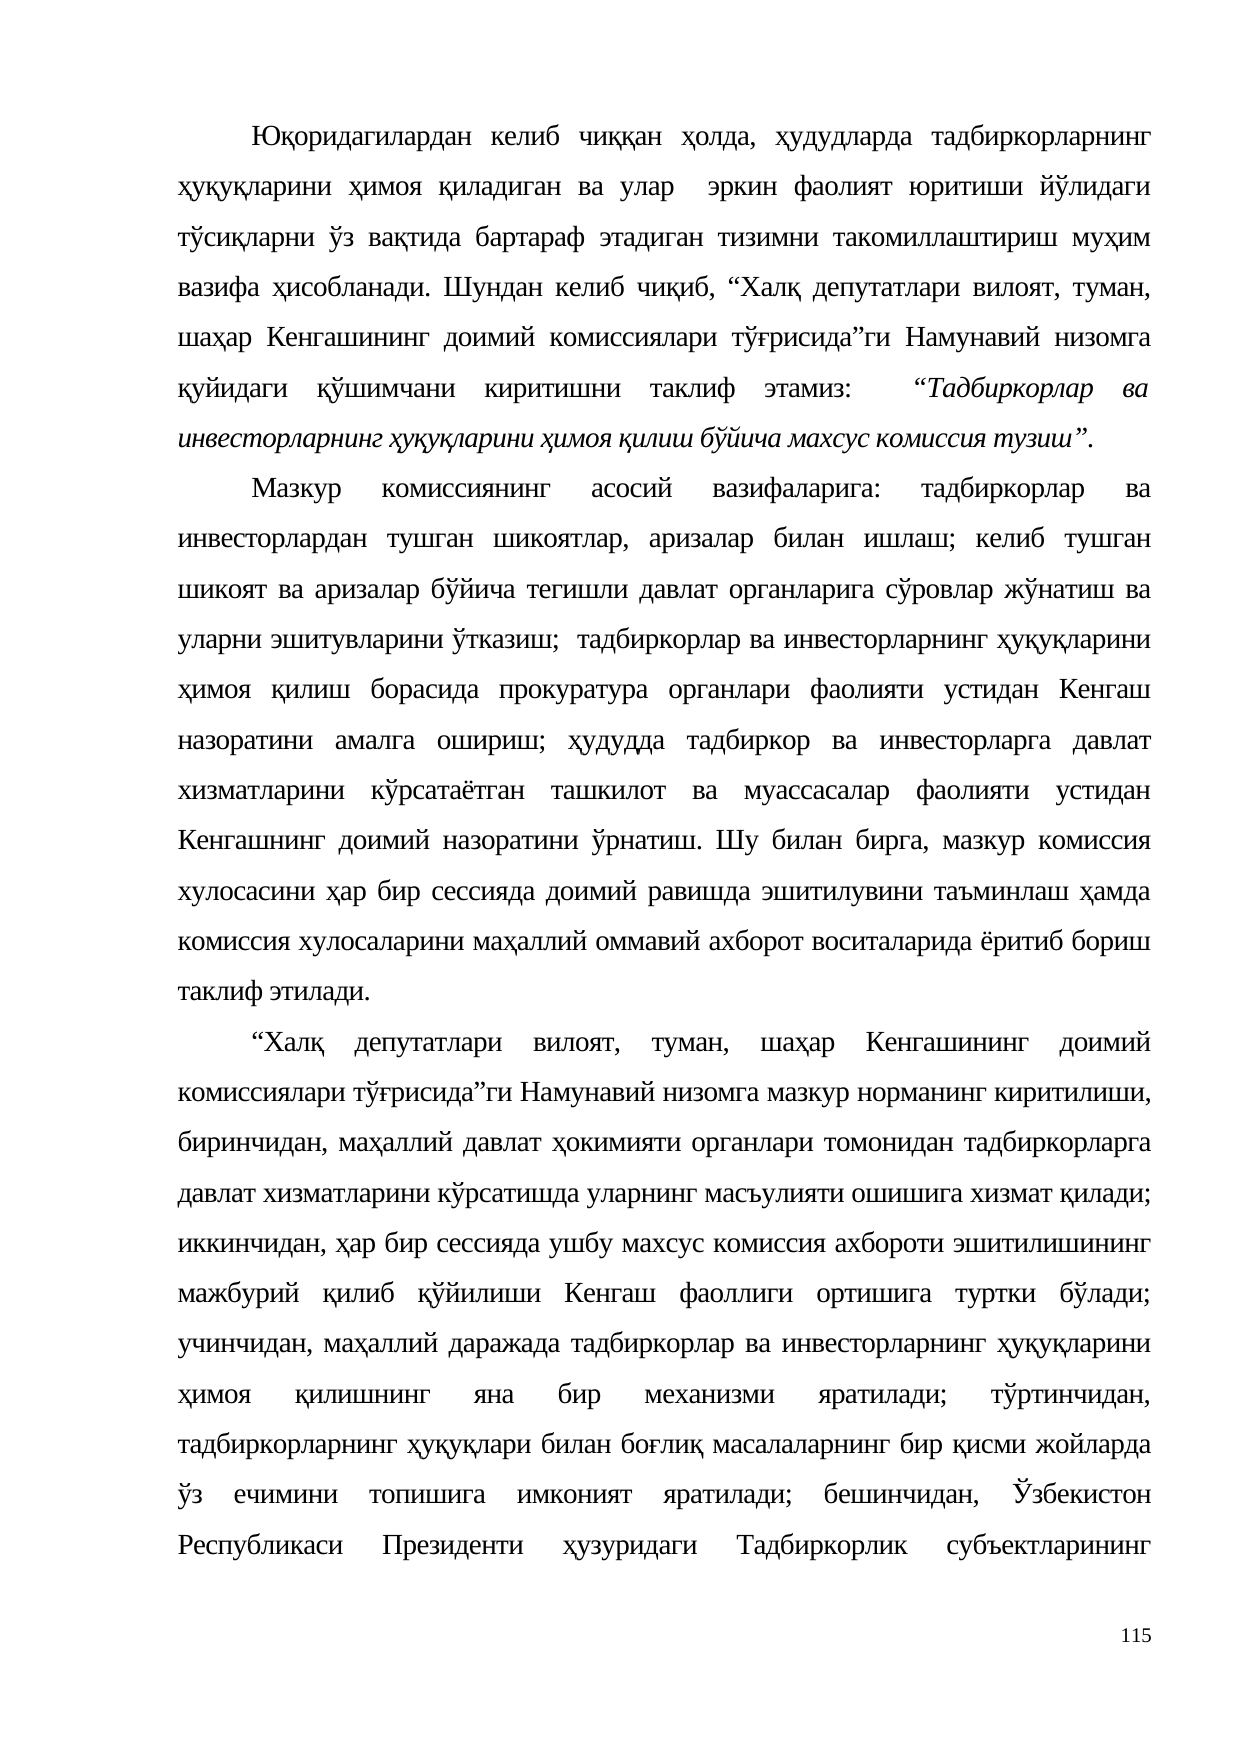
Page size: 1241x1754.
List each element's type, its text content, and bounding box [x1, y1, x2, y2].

text Мазкур комиссиянинг асосий вазифаларига: тадбиркорлар ва инвесторлардан тушган шикоятлар, аризалар билан ишлаш; келиб тушган шикоят ва аризалар бўйича тегишли давлат органларига сўровлар жўнатиш ва уларни эшитувларини ўтказиш; тадбиркорлар ва инвесторларнинг ҳуқуқларини ҳимоя қилиш борасида прокуратура органлари фаолияти устидан Кенгаш назоратини амалга ошириш; ҳудудда тадбиркор ва инвесторларга давлат хизматларини кўрсатаётган ташкилот ва муассасалар фаолияти устидан Кенгашнинг доимий назоратини ўрнатиш. Шу билан бирга, мазкур комиссия хулосасини ҳар бир сессияда доимий равишда эшитилувини таъминлаш ҳамда комиссия хулосаларини маҳаллий оммавий ахборот воситаларида ёритиб бориш таклиф этилади. [177, 470, 1152, 1007]
text Юқоридагилардан келиб чиққан ҳолда, ҳудудларда тадбиркорларнинг ҳуқуқларини ҳимоя қиладиган ва улар эркин фаолият юритиши йўлидаги тўсиқларни ўз вақтида бартараф этадиган тизимни такомиллаштириш муҳим вазифа ҳисобланади. Шундан келиб чиқиб, “Халқ депутатлари вилоят, туман, шаҳар Кенгашининг доимий комиссиялари тўғрисида”ги Намунавий низомга қуйидаги қўшимчани киритишни таклиф этамиз: “Тадбиркорлар ва инвесторларнинг ҳуқуқларини ҳимоя қилиш бўйича махсус комиссия тузиш”. [177, 118, 1152, 453]
